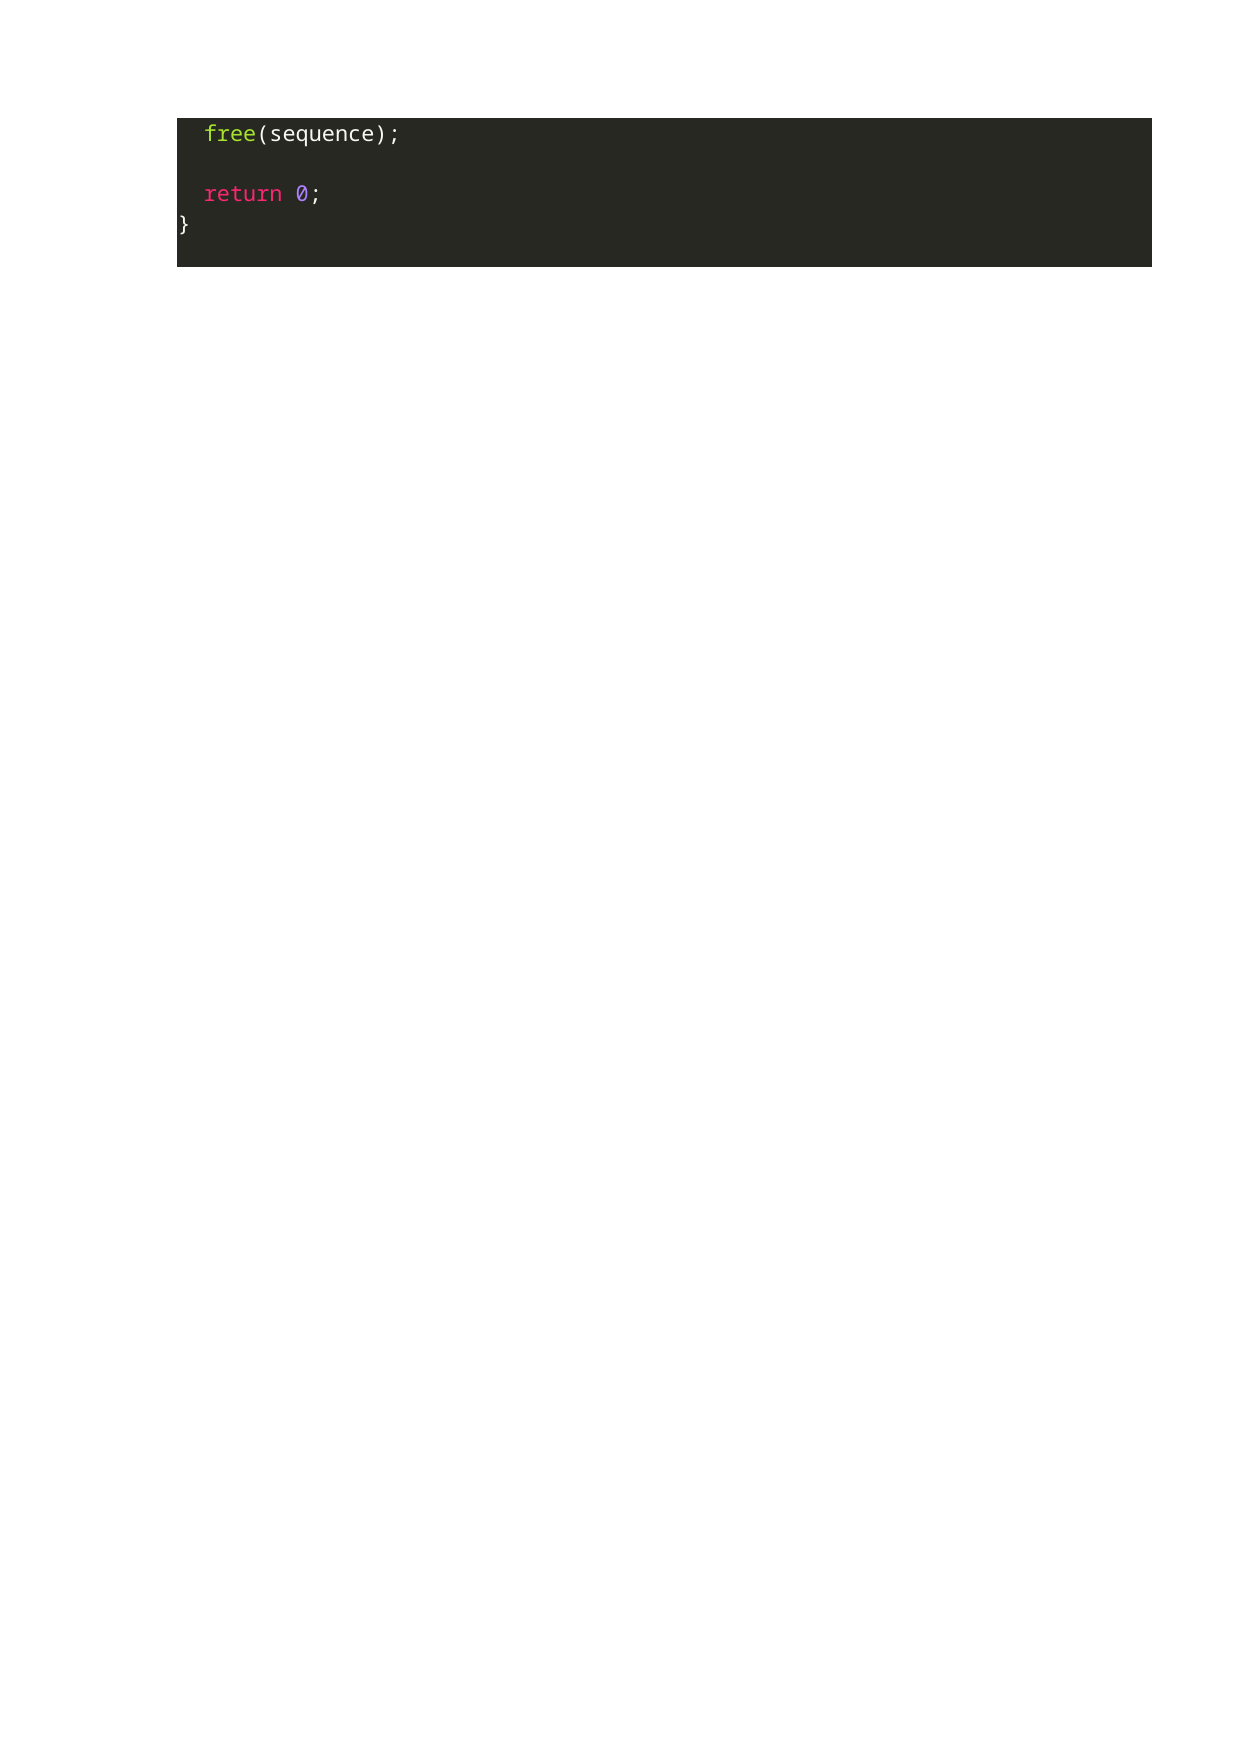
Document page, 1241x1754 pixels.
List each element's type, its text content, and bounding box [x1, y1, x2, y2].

text free(sequence); [177, 118, 1152, 148]
text return 0; [177, 178, 1152, 207]
text } [177, 207, 1152, 237]
